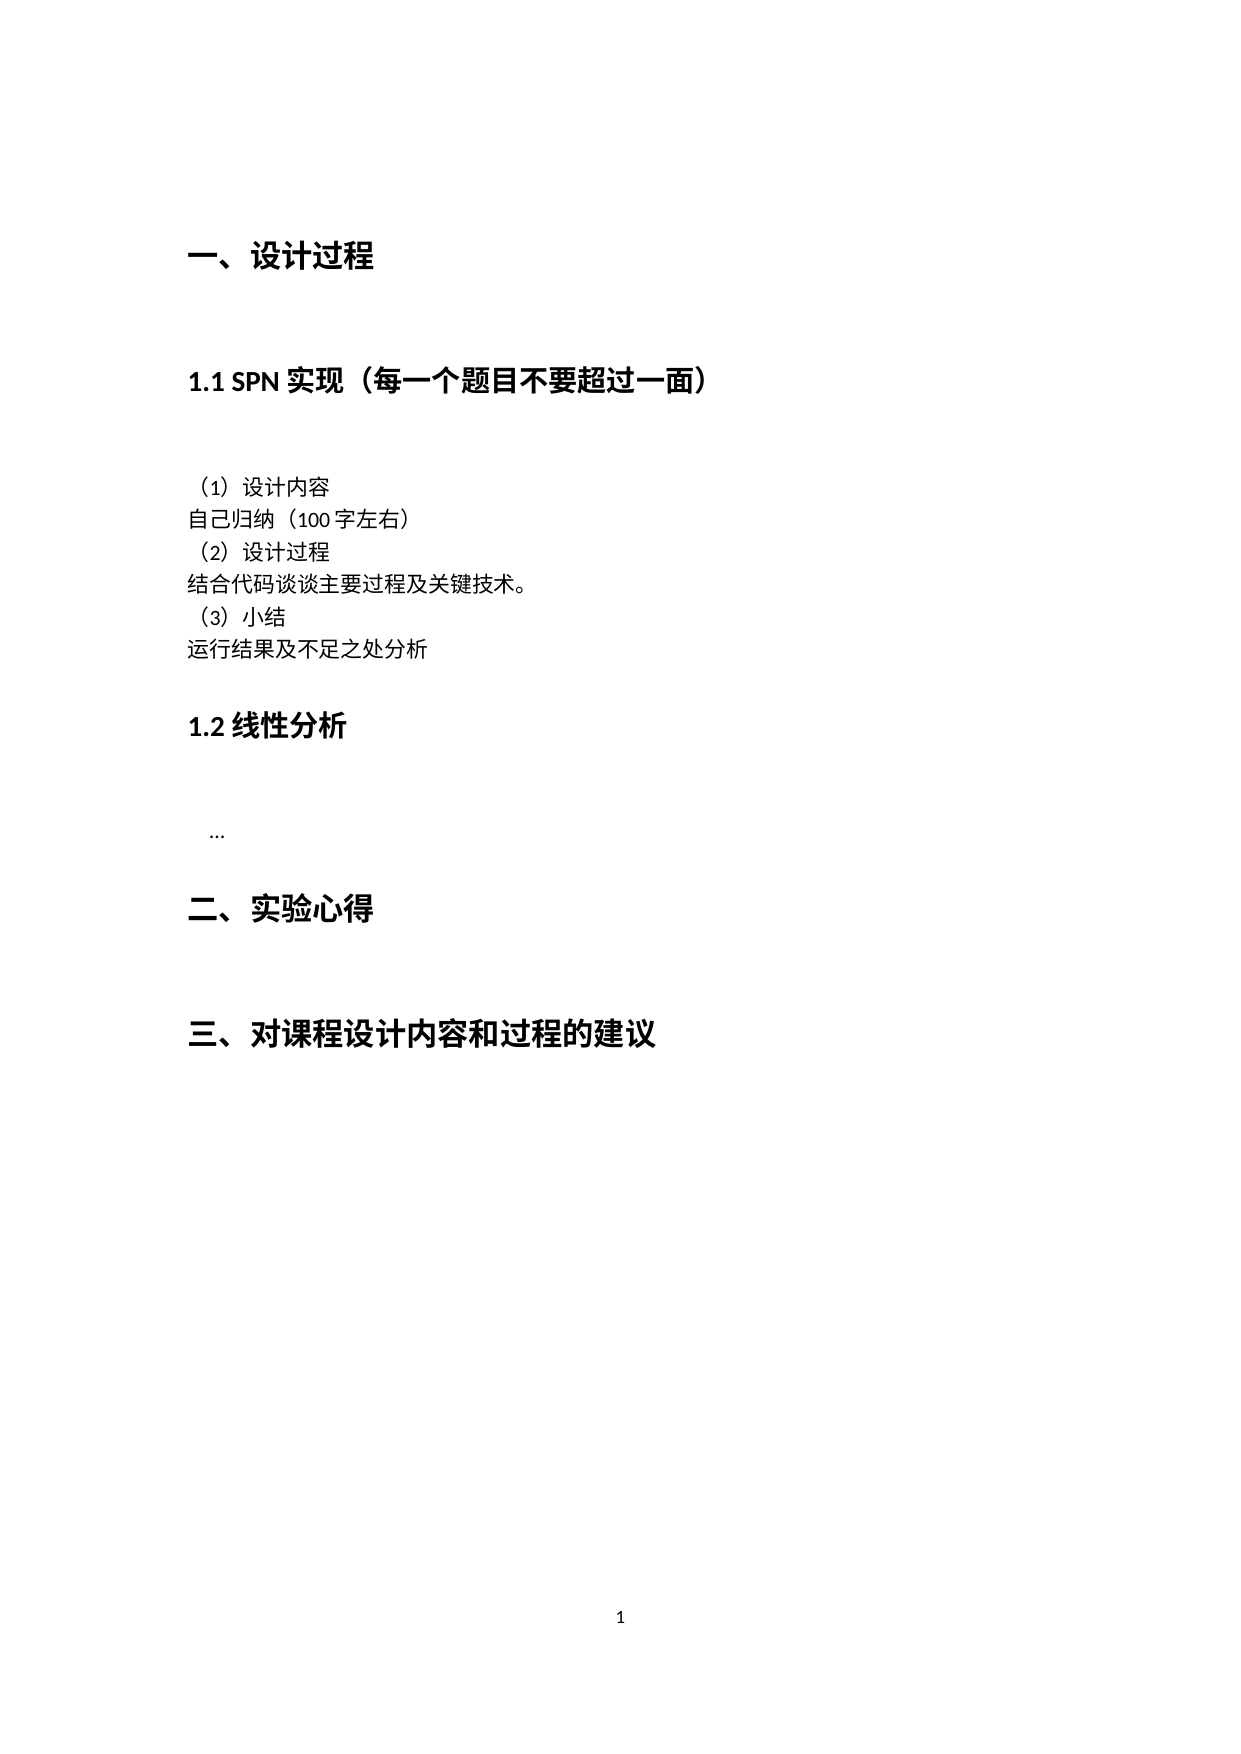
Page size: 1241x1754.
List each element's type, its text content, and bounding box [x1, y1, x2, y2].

text … [187, 814, 1053, 847]
text 自己归纳（100字左右） [187, 502, 1053, 534]
subtitle 1.2线性分析 [187, 692, 1053, 757]
text 结合代码谈谈主要过程及关键技术。 [187, 567, 1053, 599]
subtitle 1.1 SPN实现（每一个题目不要超过一面） [187, 347, 1053, 412]
subtitle 一、设计过程 [187, 222, 1053, 287]
subtitle 三、对课程设计内容和过程的建议 [187, 999, 1053, 1064]
text （2）设计过程 [187, 534, 1053, 567]
text 运行结果及不足之处分析 [187, 632, 1053, 664]
text （3）小结 [187, 599, 1053, 632]
text （1）设计内容 [187, 469, 1053, 502]
subtitle 二、实验心得 [187, 874, 1053, 939]
